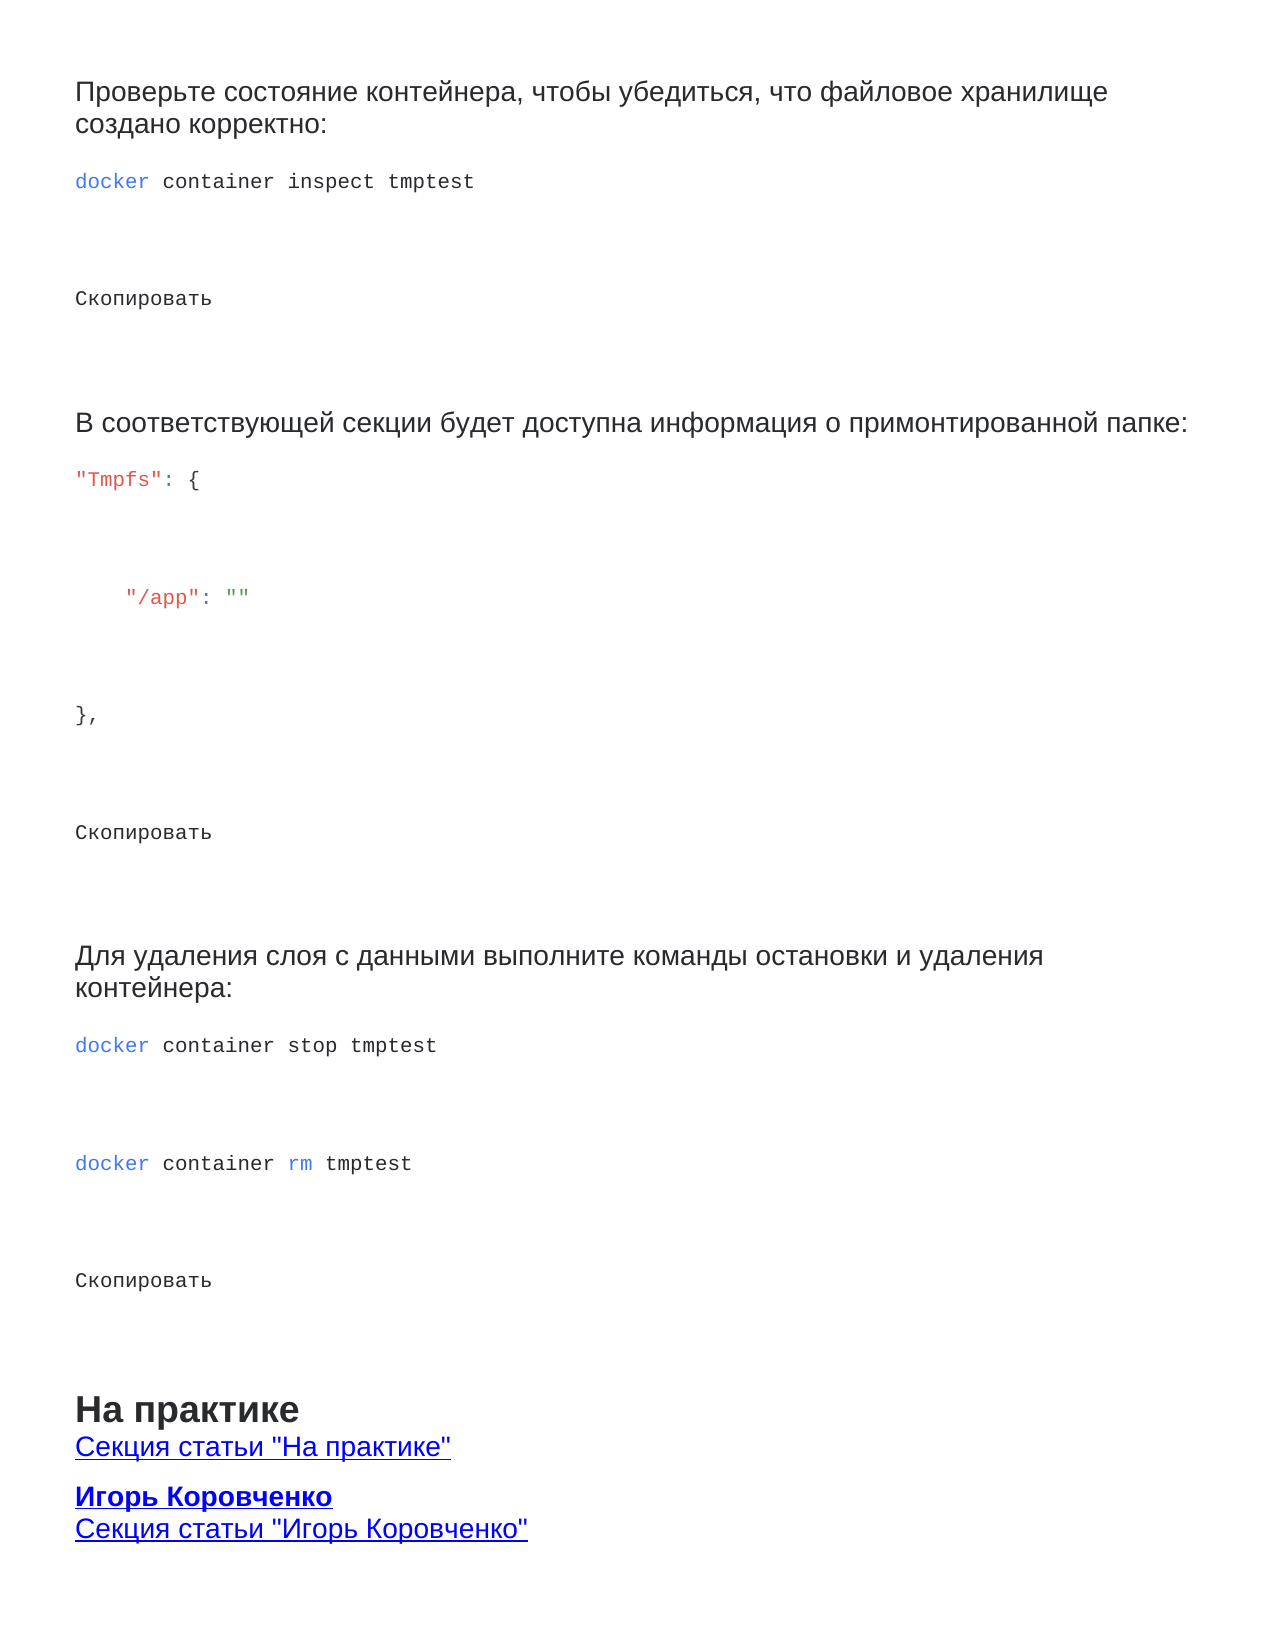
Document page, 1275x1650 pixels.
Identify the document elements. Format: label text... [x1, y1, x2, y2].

text Проверьте состояние контейнера, чтобы убедиться, что файловое хранилище создано корректно: [75, 75, 1200, 140]
text Секция статьи "На практике" [75, 1430, 1200, 1463]
text Скопировать [75, 288, 1200, 312]
text Игорь Коровченко [75, 1479, 1200, 1512]
text "/app": "" [75, 587, 1200, 611]
text }, [75, 704, 1200, 728]
text Скопировать [75, 1270, 1200, 1293]
text Скопировать [75, 822, 1200, 845]
text docker container rm tmptest [75, 1152, 1200, 1176]
text docker container inspect tmptest [75, 171, 1200, 195]
text docker container stop tmptest [75, 1035, 1200, 1059]
text "Tmpfs": { [75, 469, 1200, 493]
text В соответствующей секции будет доступна информация о примонтированной папке: [75, 406, 1200, 438]
text Для удаления слоя с данными выполните команды остановки и удаления контейнера: [75, 939, 1200, 1004]
text На практике [75, 1387, 1200, 1430]
text Секция статьи "Игорь Коровченко" [75, 1512, 1200, 1544]
